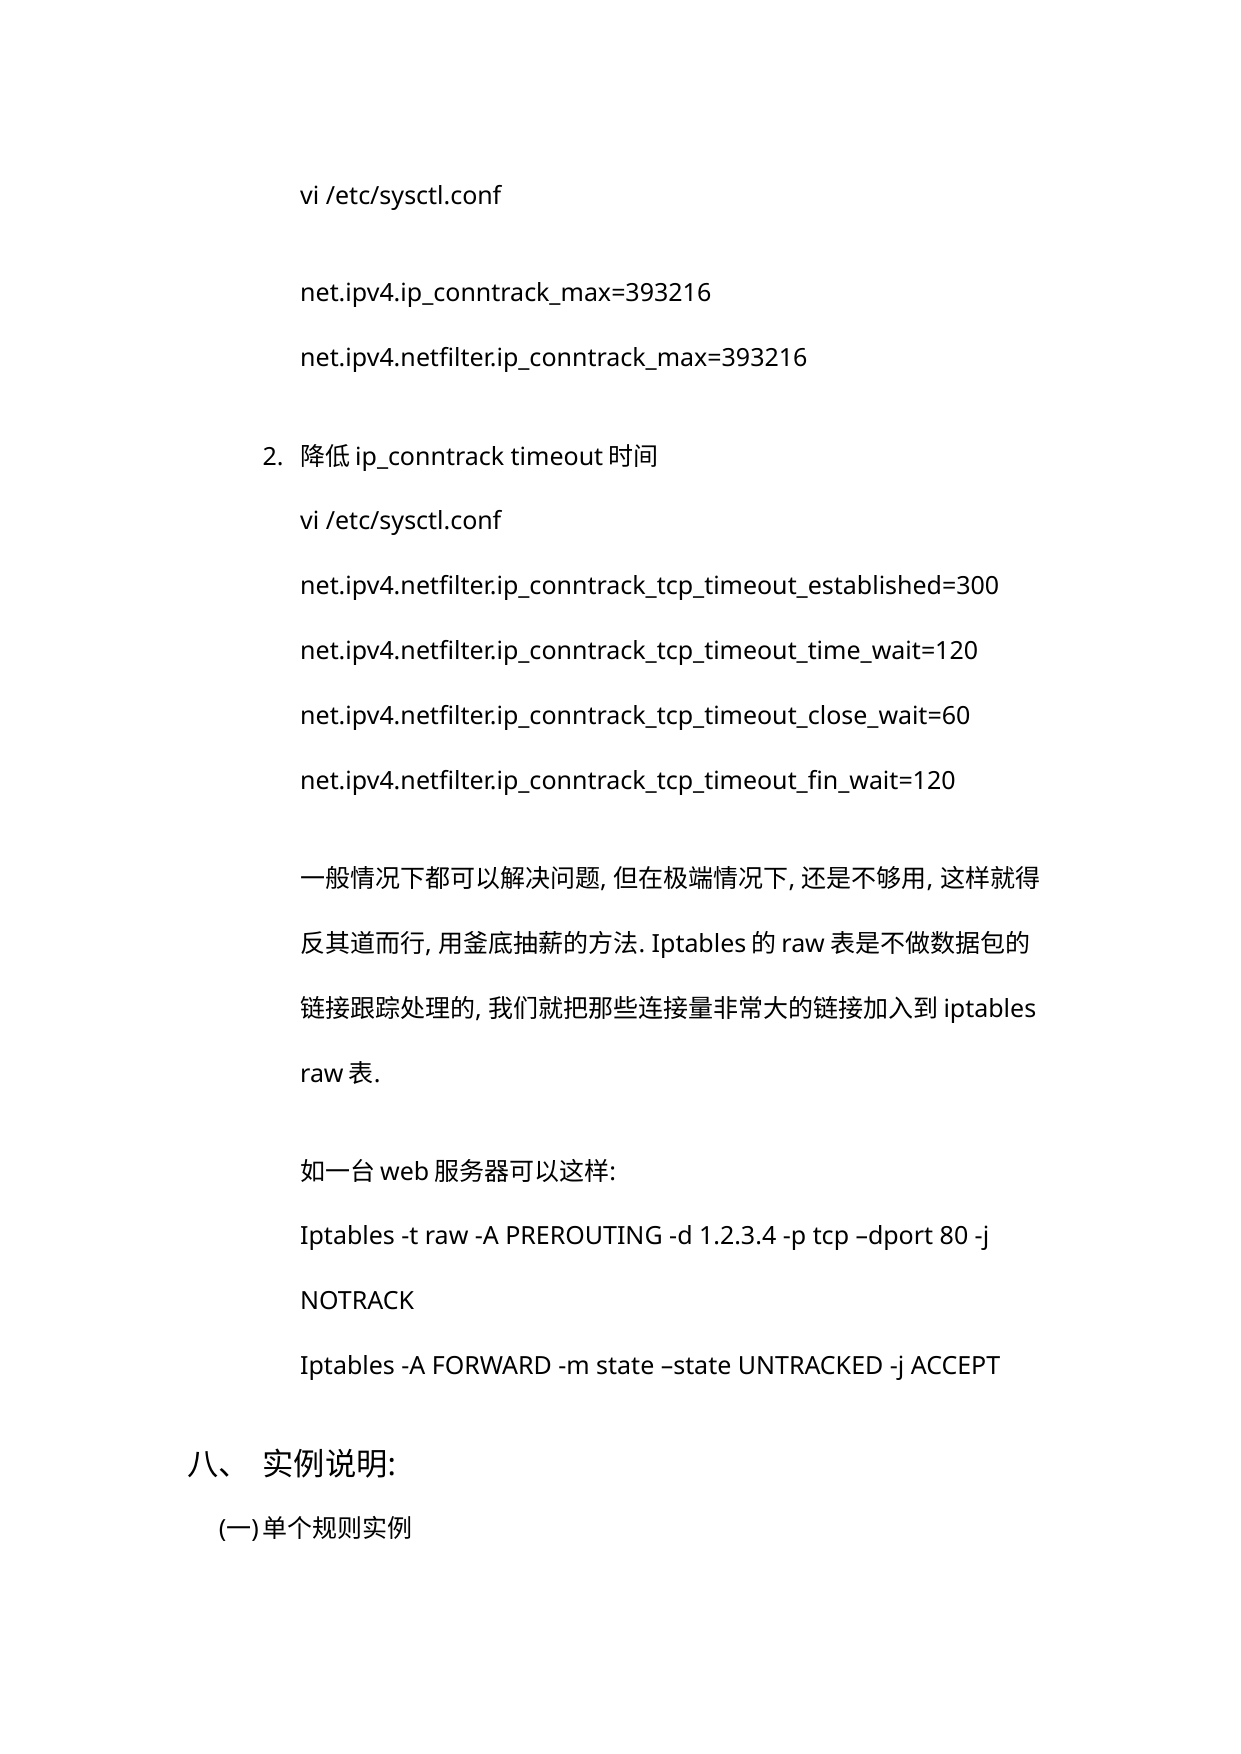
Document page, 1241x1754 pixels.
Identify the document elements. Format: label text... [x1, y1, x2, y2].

list net.ipv4.netfilter.ip_conntrack_tcp_timeout_fin_wait=120 [300, 747, 1053, 812]
list vi /etc/sysctl.conf [300, 487, 1053, 552]
list net.ipv4.netfilter.ip_conntrack_tcp_timeout_close_wait=60 [300, 682, 1053, 747]
list Iptables -t raw -A PREROUTING -d 1.2.3.4 -p tcp –dport 80 -j NOTRACK [300, 1202, 1053, 1332]
list net.ipv4.netfilter.ip_conntrack_tcp_timeout_established=300 [300, 552, 1053, 617]
list net.ipv4.ip_conntrack_max=393216 [300, 259, 1053, 324]
list vi /etc/sysctl.conf [300, 162, 1053, 227]
list 如一台web服务器可以这样: [300, 1137, 1053, 1202]
list 单个规则实例 [219, 1494, 1053, 1559]
list 降低ip_conntrack timeout时间 [262, 422, 1053, 487]
list net.ipv4.netfilter.ip_conntrack_max=393216 [300, 324, 1053, 389]
list Iptables -A FORWARD -m state –state UNTRACKED -j ACCEPT [300, 1332, 1053, 1397]
list net.ipv4.netfilter.ip_conntrack_tcp_timeout_time_wait=120 [300, 617, 1053, 682]
list 实例说明: [187, 1429, 1053, 1494]
list 一般情况下都可以解决问题, 但在极端情况下, 还是不够用, 这样就得反其道而行, 用釜底抽薪的方法. Iptables的raw表是不做数据包的链接跟踪处理的, 我们就把那些连接量非常大的链接加入到iptables raw表. [300, 844, 1053, 1104]
